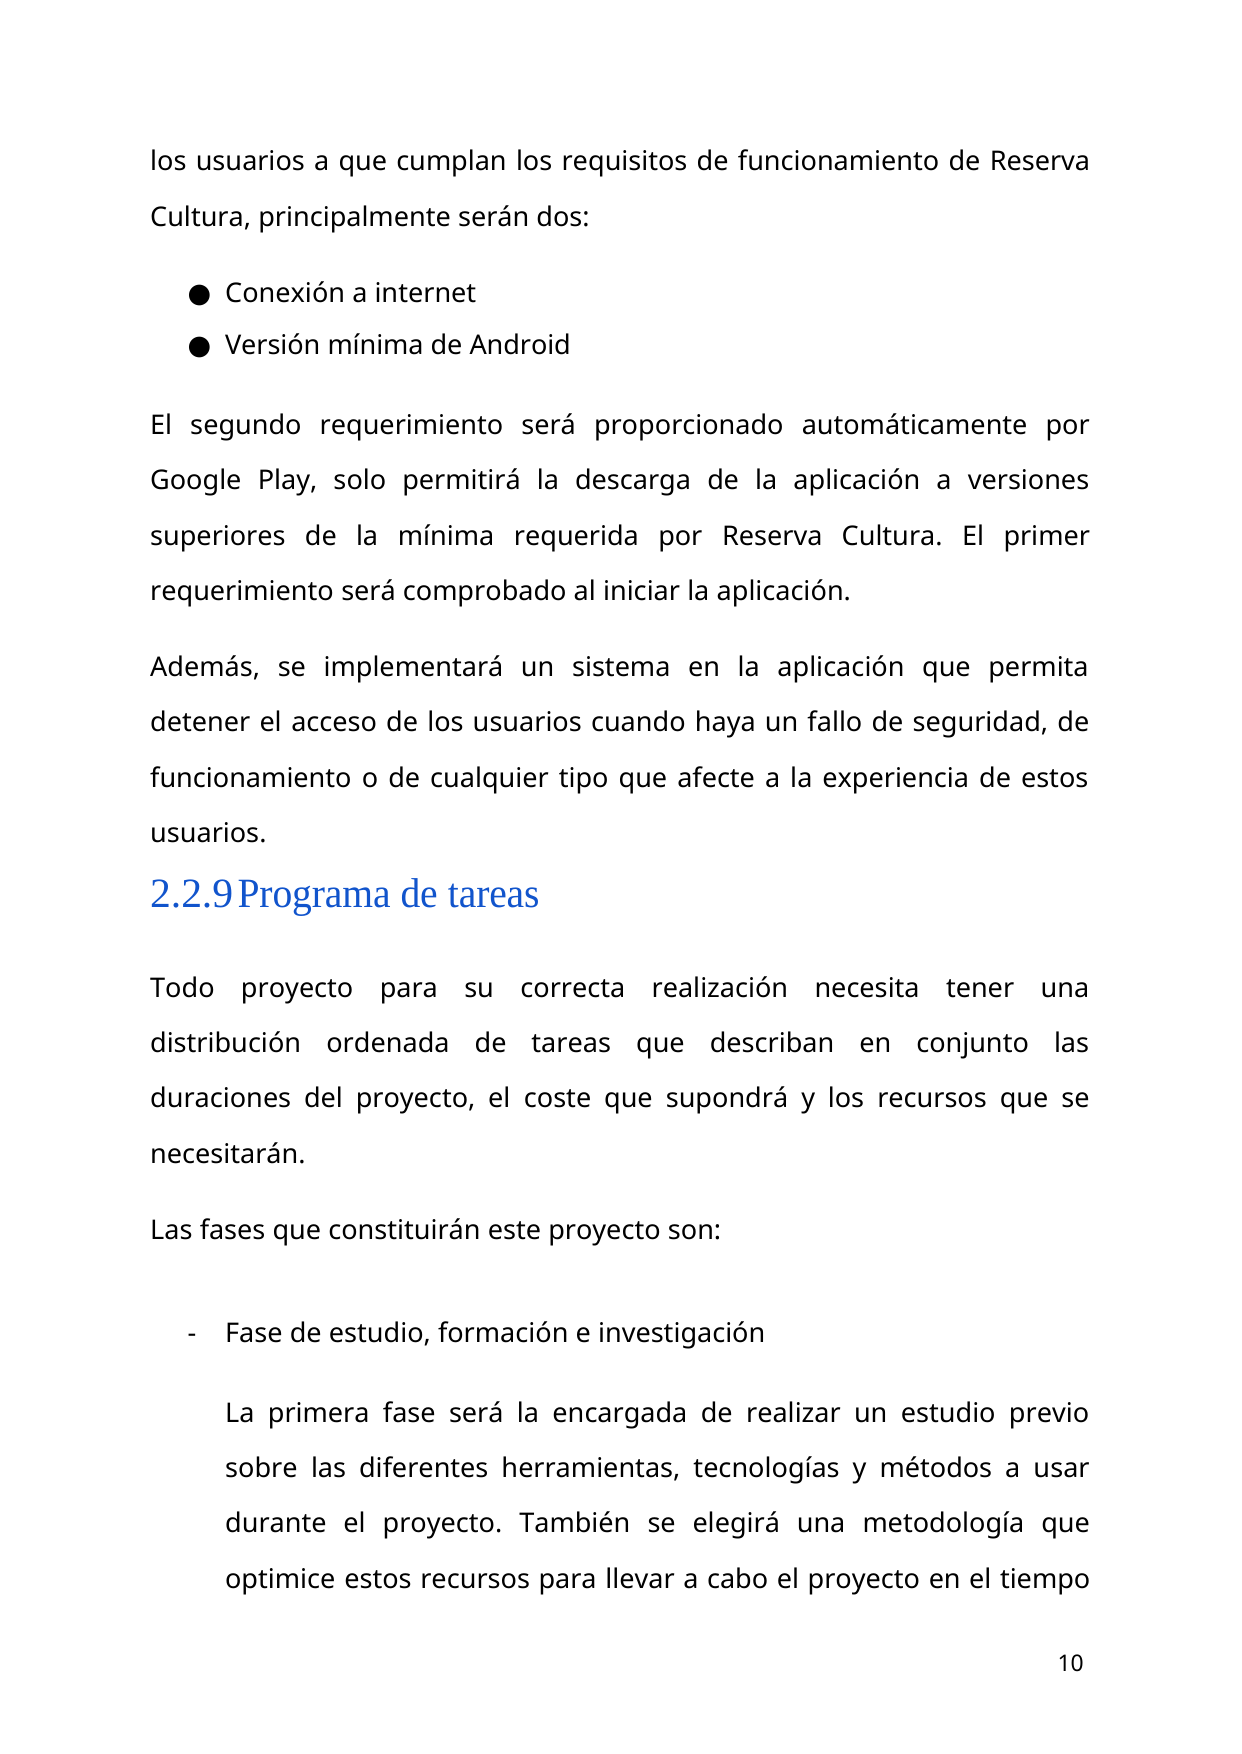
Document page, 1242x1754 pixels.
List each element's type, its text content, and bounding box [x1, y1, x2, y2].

subtitle Programa de tareas [150, 869, 1194, 917]
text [150, 142, 1090, 234]
list Fase de estudio, formación e investigación [187, 1313, 1194, 1350]
text El segundo requerimiento será proporcionado automáticamente por Google Play, solo permitirá la descarga de la aplicación a versiones superiores de la mínima requerida por Reserva Cultura. El primer requerimiento será comprobado al iniciar la aplicación. [150, 406, 1090, 608]
text Todo proyecto para su correcta realización necesita tener una distribución ordenada de tareas que describan en conjunto las duraciones del proyecto, el coste que supondrá y los recursos que se necesitarán. [150, 968, 1090, 1171]
list Conexión a internet [187, 273, 1194, 310]
text Además, se implementará un sistema en la aplicación que permita detener el acceso de los usuarios cuando haya un fallo de seguridad, de funcionamiento o de cualquier tipo que afecte a la experiencia de estos usuarios. [150, 648, 1090, 850]
list Versión mínima de Android [187, 326, 1194, 362]
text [225, 1393, 1090, 1596]
text Las fases que constituirán este proyecto son: [150, 1210, 1194, 1247]
